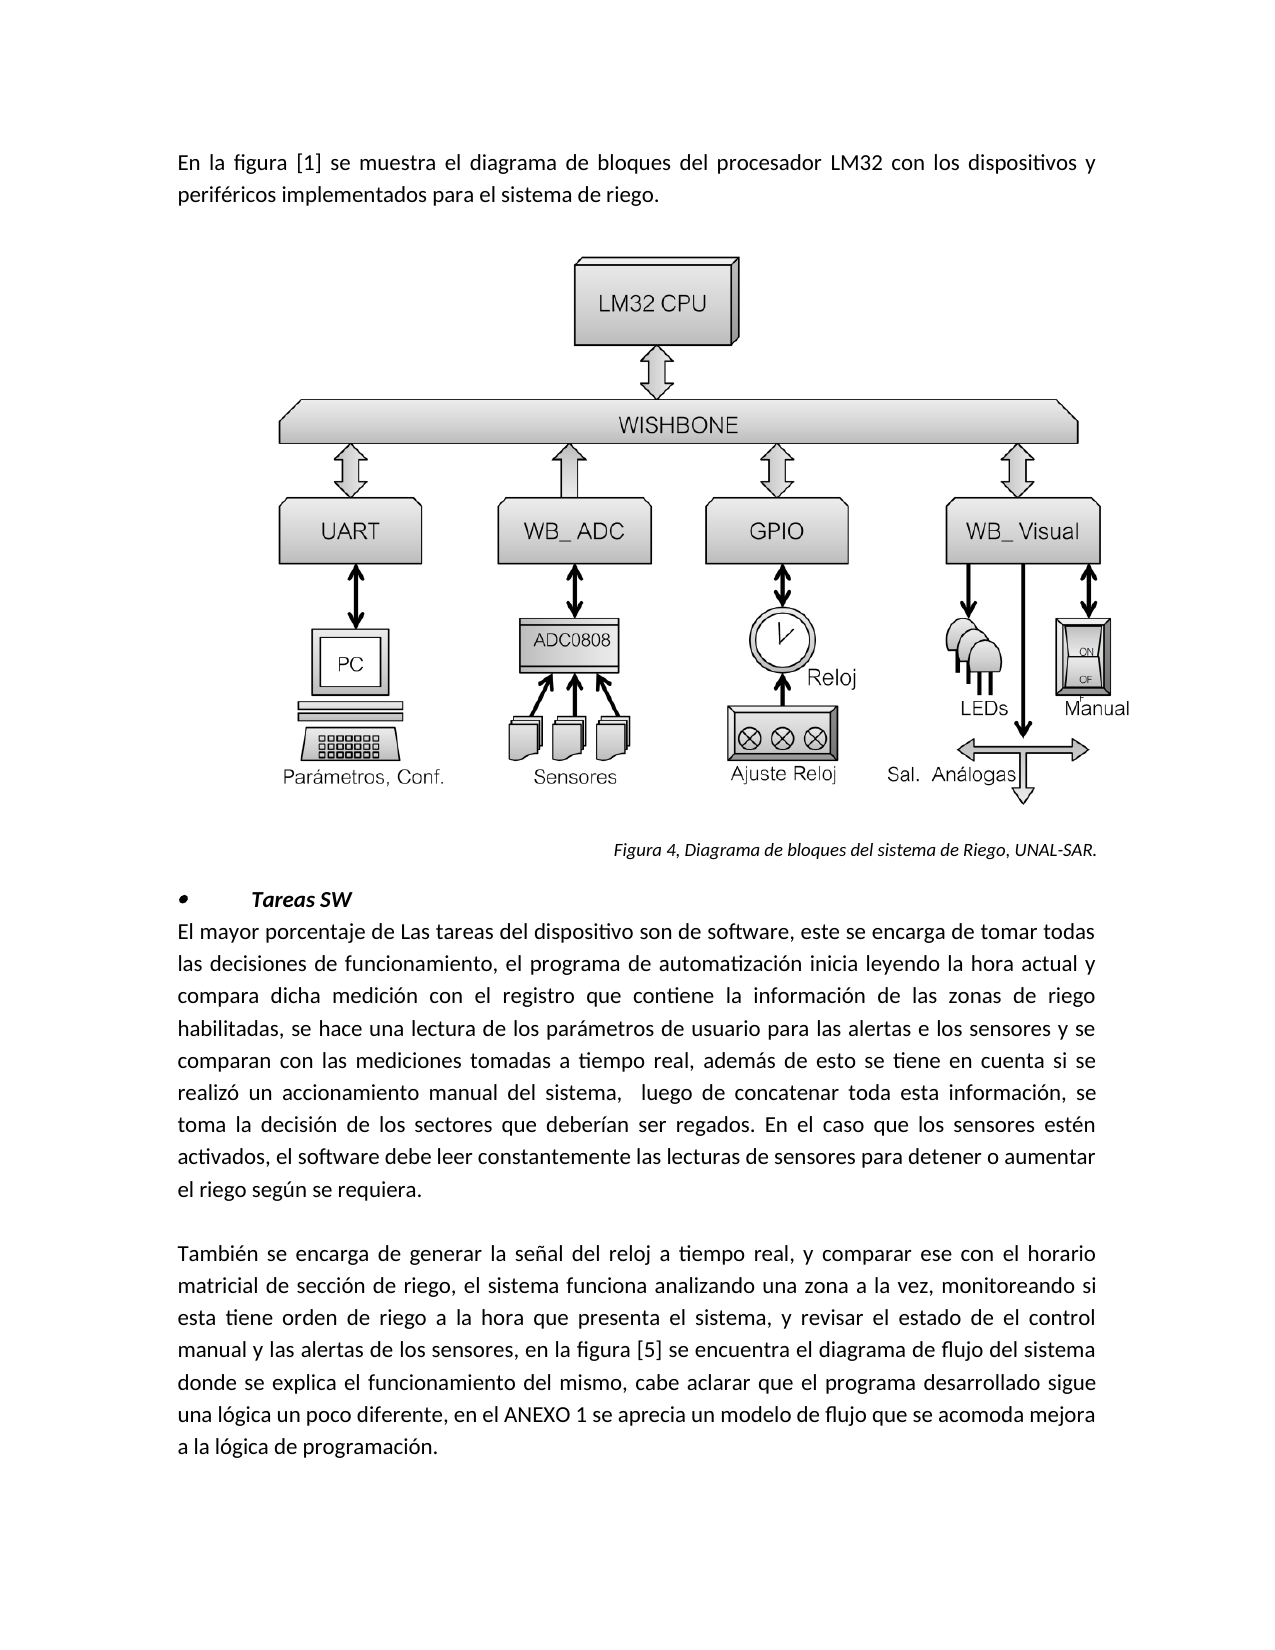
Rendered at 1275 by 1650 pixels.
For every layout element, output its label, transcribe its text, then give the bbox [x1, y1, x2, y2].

list También se encarga de generar la señal del reloj a tiempo real, y comparar ese con el horario matricial de sección de riego, el sistema funciona analizando una zona a la vez, monitoreando si esta tiene orden de riego a la hora que presenta el sistema, y revisar el estado de el control manual y las alertas de los sensores, en la figura [5] se encuentra el diagrama de flujo del sistema donde se explica el funcionamiento del mismo, cabe aclarar que el programa desarrollado sigue una lógica un poco diferente, en el ANEXO 1 se aprecia un modelo de flujo que se acomoda mejora a la lógica de programación. [177, 1239, 1098, 1460]
list El mayor porcentaje de Las tareas del dispositivo son de software, este se encarga de tomar todas las decisiones de funcionamiento, el programa de automatización inicia leyendo la hora actual y compara dicha medición con el registro que contiene la información de las zonas de riego habilitadas, se hace una lectura de los parámetros de usuario para las alertas e los sensores y se comparan con las mediciones tomadas a tiempo real, además de esto se tiene en cuenta si se realizó un accionamiento manual del sistema, luego de concatenar toda esta información, se toma la decisión de los sectores que deberían ser regados. En el caso que los sensores estén activados, el software debe leer constantemente las lecturas de sensores para detener o aumentar el riego según se requiera. [177, 917, 1098, 1203]
picture [252, 244, 1135, 813]
list Tareas SW [177, 885, 1098, 913]
list En la figura [1] se muestra el diagrama de bloques del procesador LM32 con los dispositivos y periféricos implementados para el sistema de riego. [177, 148, 1098, 208]
text Figura 4, Diagrama de bloques del sistema de Riego, UNAL-SAR. [177, 838, 1098, 861]
